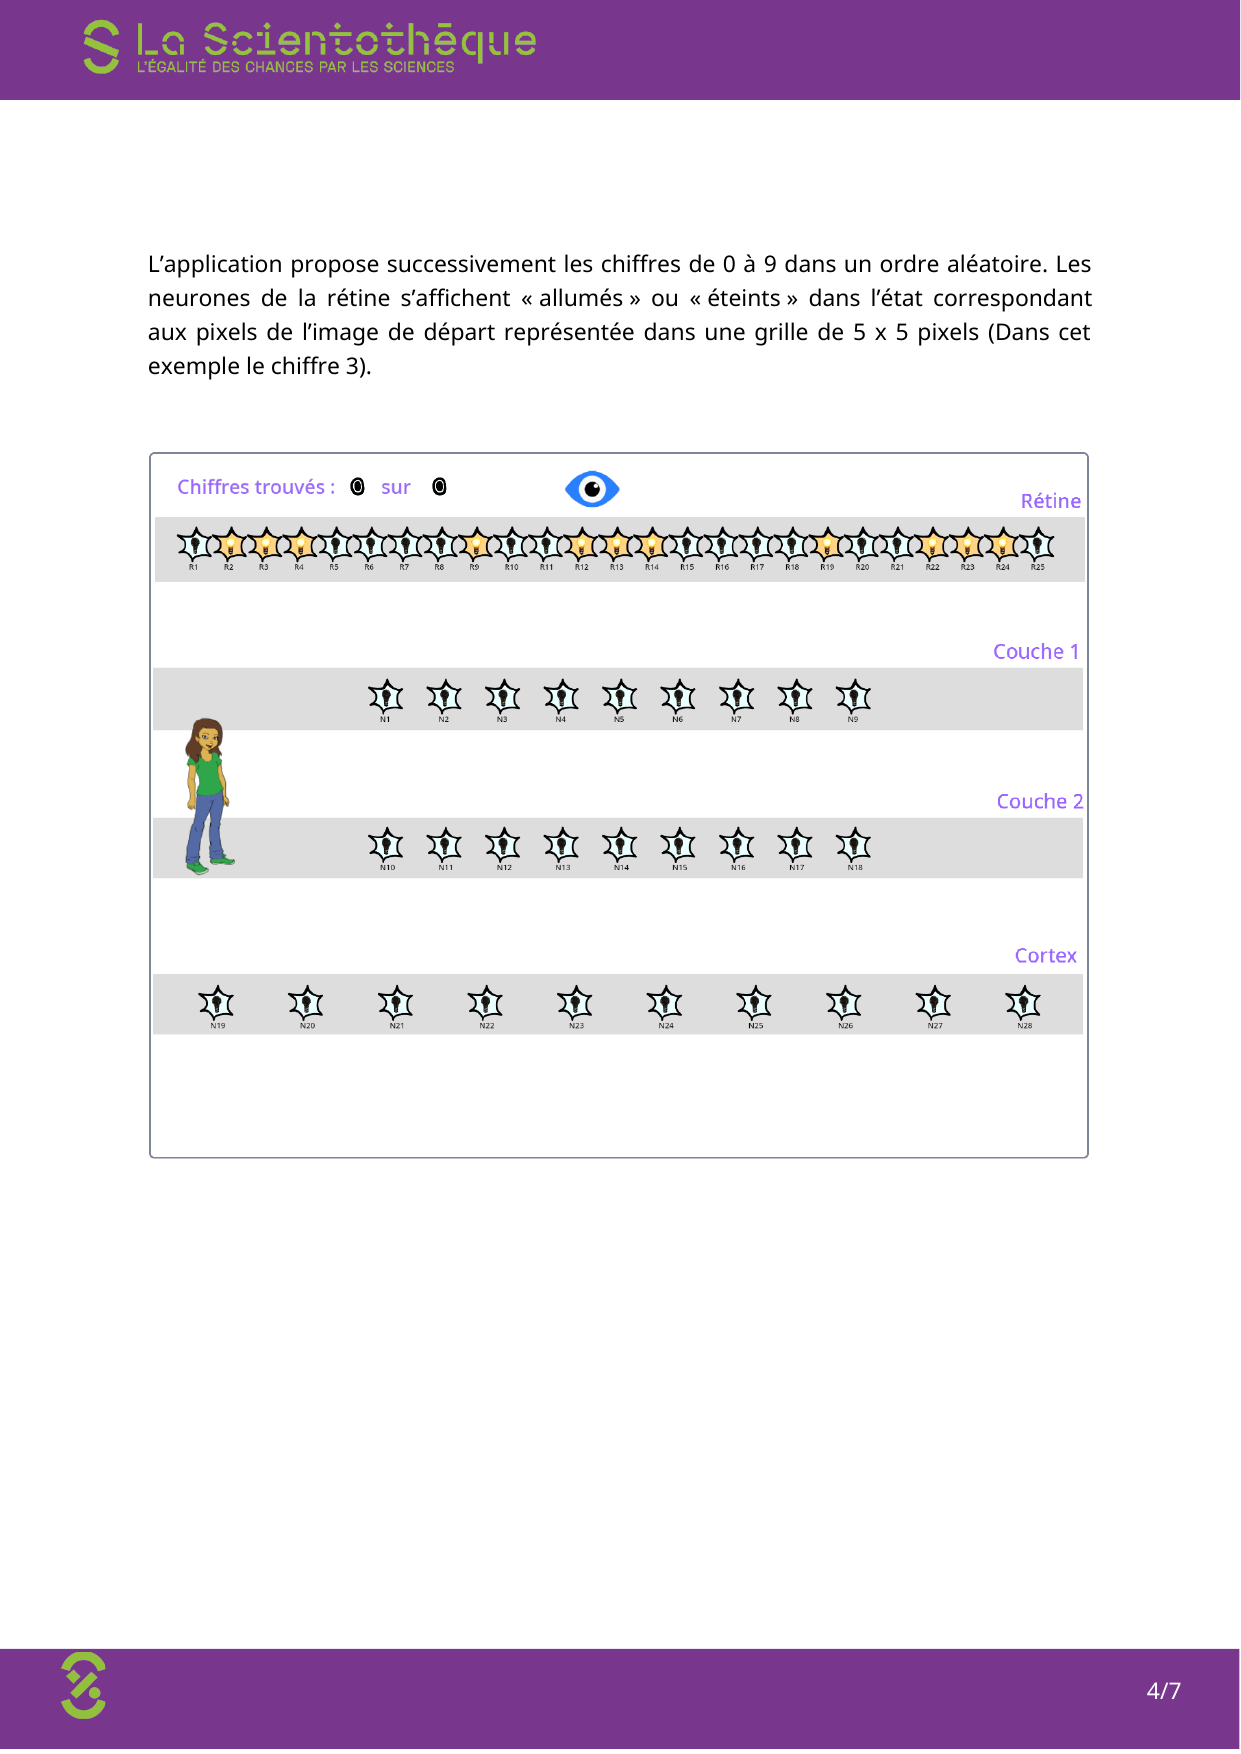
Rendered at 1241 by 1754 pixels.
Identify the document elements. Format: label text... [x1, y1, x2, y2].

picture [147, 450, 1093, 1159]
text L’application propose successivement les chiffres de 0 à 9 dans un ordre aléatoire. Les neurones de la rétine s’affichent « allumés » ou « éteints » dans l’état correspondant aux pixels de l’image de départ représentée dans une grille de 5 x 5 pixels (Dans cet exemple le chiffre 3). [148, 248, 1093, 381]
picture [61, 1652, 106, 1719]
picture [83, 19, 536, 74]
